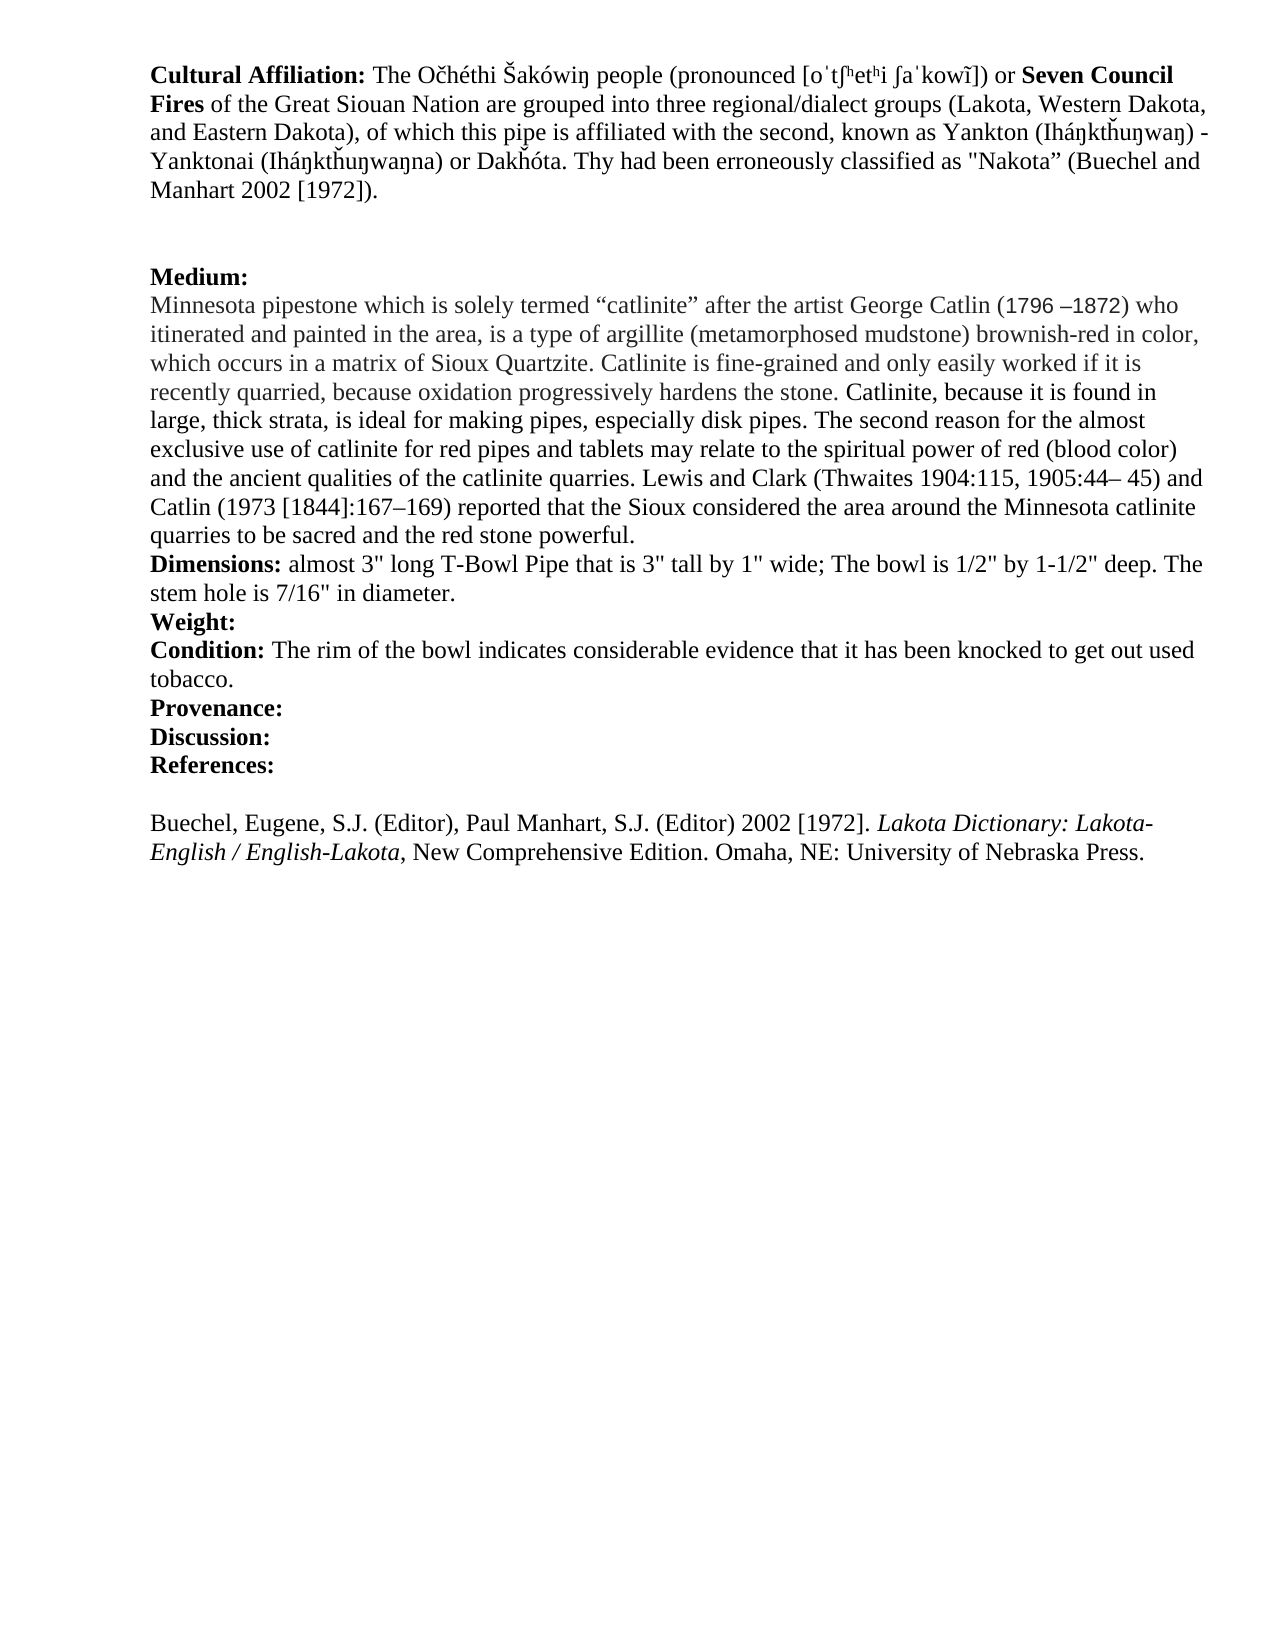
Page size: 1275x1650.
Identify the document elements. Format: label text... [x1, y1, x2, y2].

text Weight: [150, 607, 1215, 635]
text References: [150, 750, 1215, 779]
text Buechel, Eugene, S.J. (Editor), Paul Manhart, S.J. (Editor) 2002 [1972]. Lakota Dictionary: Lakota-English / English-Lakota, New Comprehensive Edition. Omaha, NE: University of Nebraska Press. [150, 808, 1215, 865]
text Cultural Affiliation: The Očhéthi Šakówiŋ people (pronounced [oˈtʃʰetʰi ʃaˈkowĩ]) or Seven Council Fires of the Great Siouan Nation are grouped into three regional/dialect groups (Lakota, Western Dakota, and Eastern Dakota), of which this pipe is affiliated with the second, known as Yankton (Iháŋktȟuŋwaŋ) -Yanktonai (Iháŋktȟuŋwaŋna) or Dakȟóta. Thy had been erroneously classified as "Nakota” (Buechel and Manhart 2002 [1972]). [150, 60, 1215, 204]
text Discussion: [150, 722, 1215, 750]
text Minnesota pipestone which is solely termed “catlinite” after the artist George Catlin (1796 –1872) who itinerated and painted in the area, is a type of argillite (metamorphosed mudstone) brownish-red in color, which occurs in a matrix of Sioux Quartzite. Catlinite is fine-grained and only easily worked if it is recently quarried, because oxidation progressively hardens the stone. Catlinite, because it is found in large, thick strata, is ideal for making pipes, especially disk pipes. The second reason for the almost exclusive use of catlinite for red pipes and tablets may relate to the spiritual power of red (blood color) and the ancient qualities of the catlinite quarries. Lewis and Clark (Thwaites 1904:115, 1905:44– 45) and Catlin (1973 [1844]:167–169) reported that the Sioux considered the area around the Minnesota catlinite quarries to be sacred and the red stone powerful. [150, 290, 1215, 549]
text Dimensions: almost 3" long T-Bowl Pipe that is 3" tall by 1" wide; The bowl is 1/2" by 1-1/2" deep. The stem hole is 7/16" in diameter. [150, 549, 1215, 607]
text Condition: The rim of the bowl indicates considerable evidence that it has been knocked to get out used tobacco. [150, 635, 1215, 693]
text Medium: [150, 262, 1215, 290]
text Provenance: [150, 693, 1215, 722]
